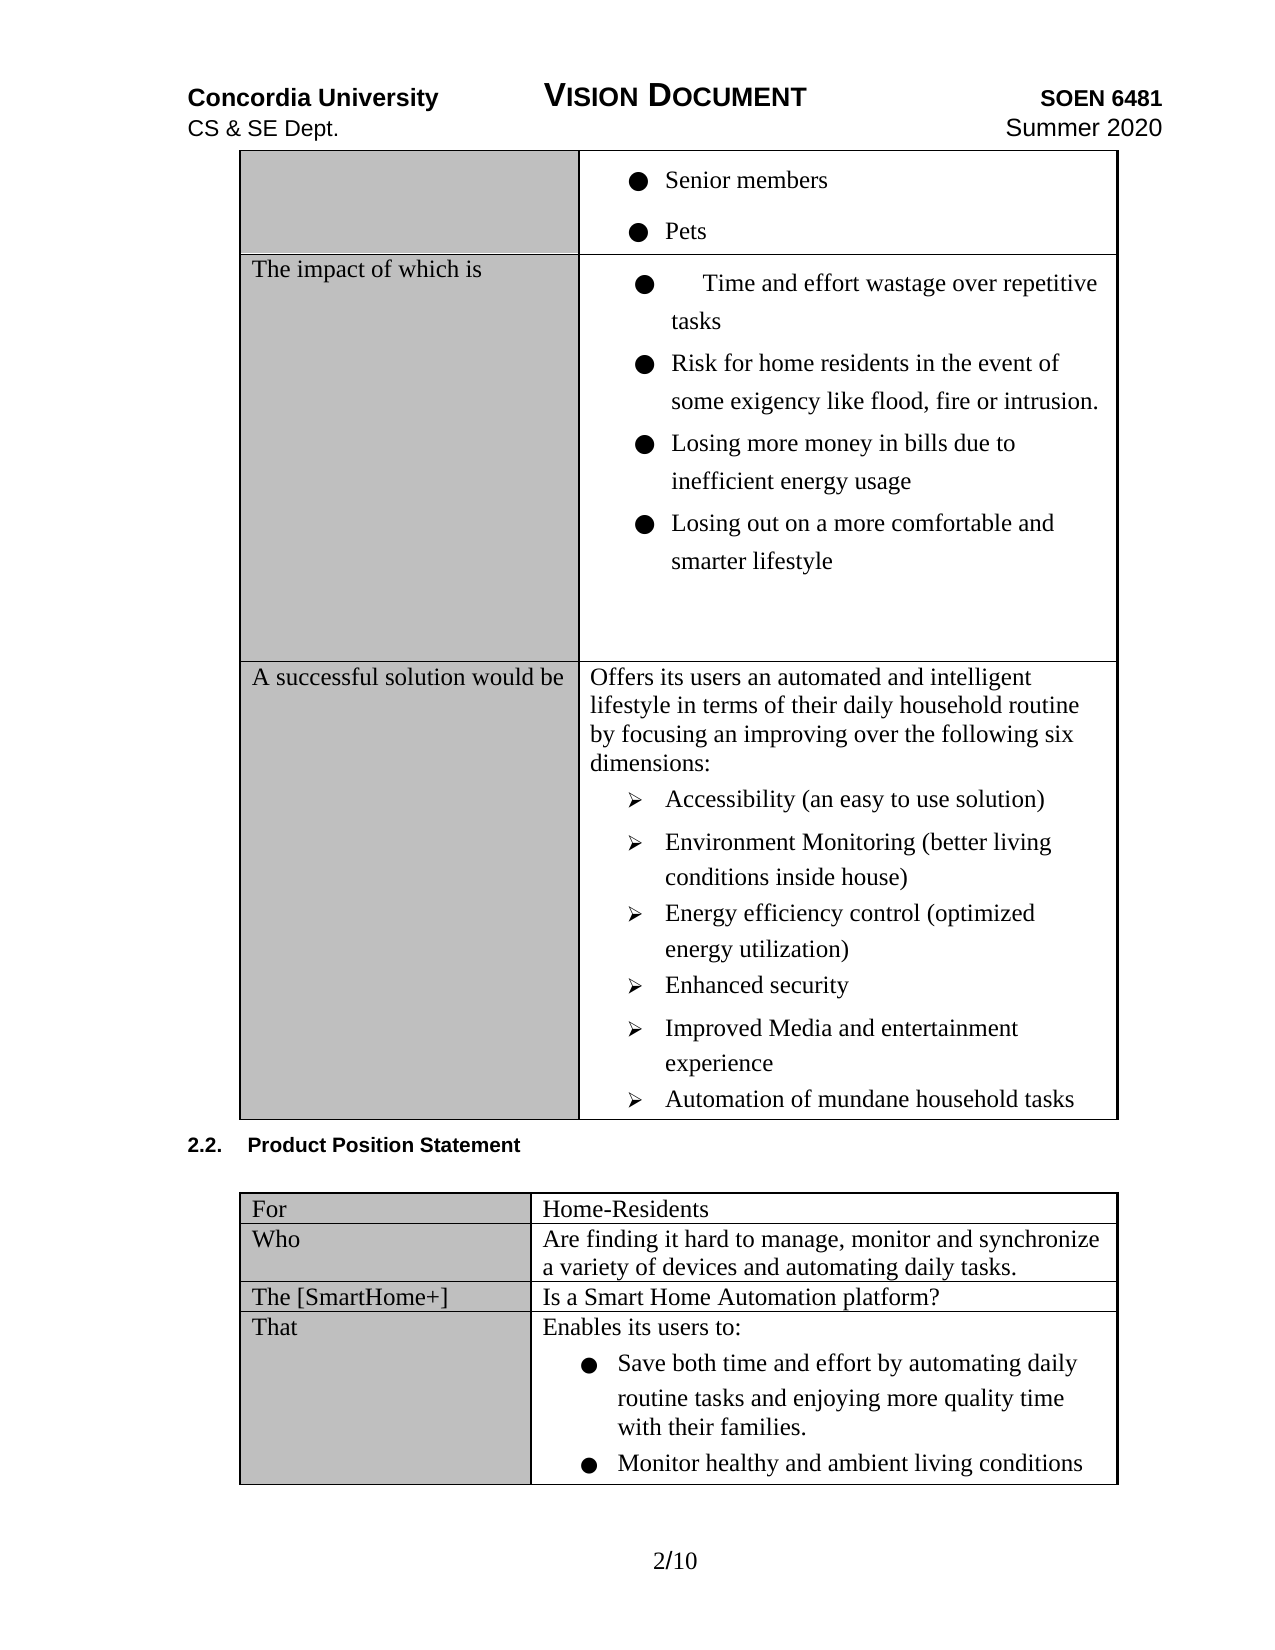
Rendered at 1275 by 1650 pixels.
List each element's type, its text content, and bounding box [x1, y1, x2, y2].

table_cell Affects [241, 151, 578, 253]
table_cell Is a Smart Home Automation platform? [532, 1282, 1116, 1311]
table_cell A successful solution would be [241, 662, 578, 1119]
table_cell Who [241, 1224, 530, 1281]
subtitle Product Position Statement [187, 1133, 1162, 1157]
table_header For [241, 1194, 530, 1223]
table_cell Are finding it hard to manage, monitor and synchronize a variety of devices and automating daily tasks. [532, 1224, 1116, 1281]
table_cell The home residents: Adults Children Senior members Pets [580, 151, 1116, 253]
table_cell The [SmartHome+] [241, 1282, 530, 1311]
table_cell The impact of which is [241, 255, 578, 661]
table_header Home-Residents [532, 1194, 1116, 1223]
table_cell That [241, 1312, 530, 1484]
table_cell Offers its users an automated and intelligent lifestyle in terms of their daily household routine by focusing an improving over the following six dimensions: Accessibility (an easy to use solution) Environment Monitoring (better living conditions inside house) Energy efficiency control (optimized energy utilization) Enhanced security Improved Media and entertainment experience Automation of mundane household tasks [580, 662, 1116, 1119]
